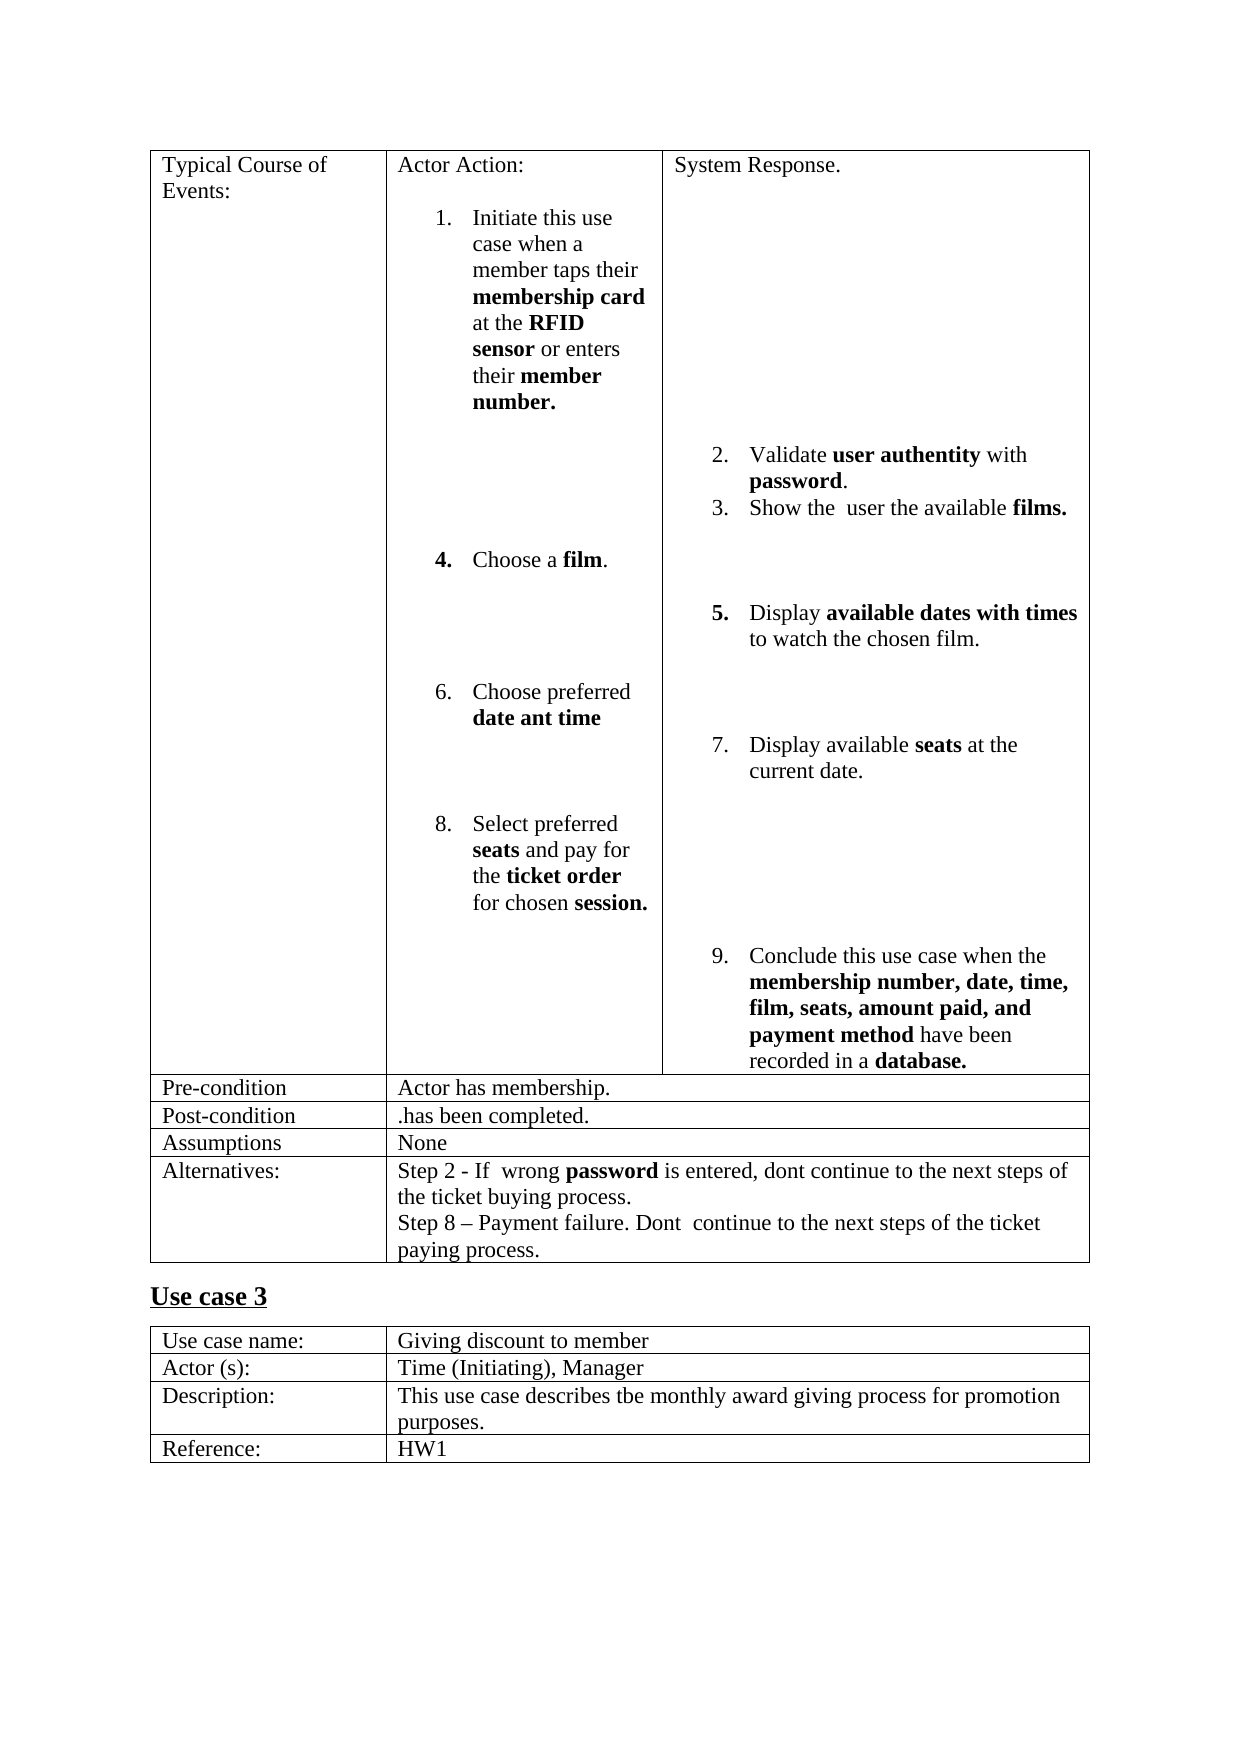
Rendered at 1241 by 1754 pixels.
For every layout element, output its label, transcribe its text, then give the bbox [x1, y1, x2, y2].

table_cell Description: [151, 1382, 386, 1434]
table_header System Response. Validate user authentity with password. Show the user the available films. Display available dates with times to watch the chosen film. Display available seats at the current date. Conclude this use case when the membership number, date, time, film, seats, amount paid, and payment method have been recorded in a database. [663, 151, 1089, 1073]
table_cell HW1 [387, 1435, 1089, 1462]
table_cell Reference: [151, 1435, 386, 1462]
table_cell Alternatives: [151, 1157, 386, 1262]
table_cell This use case describes tbe monthly award giving process for promotion purposes. [387, 1382, 1089, 1434]
table_cell .has been completed. [387, 1102, 1089, 1128]
table_header Actor Action: Initiate this use case when a member taps their membership card at the RFID sensor or enters their member number. Choose a film. Choose preferred date ant time Select preferred seats and pay for the ticket order for chosen session. [387, 151, 662, 1073]
table_cell Actor (s): [151, 1354, 386, 1381]
table_header Typical Course of Events: [151, 151, 386, 1073]
subtitle Use case 3 [150, 1280, 1090, 1311]
table_header Use case name: [151, 1327, 386, 1353]
table_cell Post-condition [151, 1102, 386, 1128]
table_cell None [387, 1129, 1089, 1156]
table_cell Step 2 - If wrong password is entered, dont continue to the next steps of the ticket buying process. Step 8 – Payment failure. Dont continue to the next steps of the ticket paying process. [387, 1157, 1089, 1262]
table_header Giving discount to member [387, 1327, 1089, 1353]
table_cell Pre-condition [151, 1075, 386, 1101]
table_cell Time (Initiating), Manager [387, 1354, 1089, 1381]
table_cell Assumptions [151, 1129, 386, 1156]
table_cell Actor has membership. [387, 1075, 1089, 1101]
